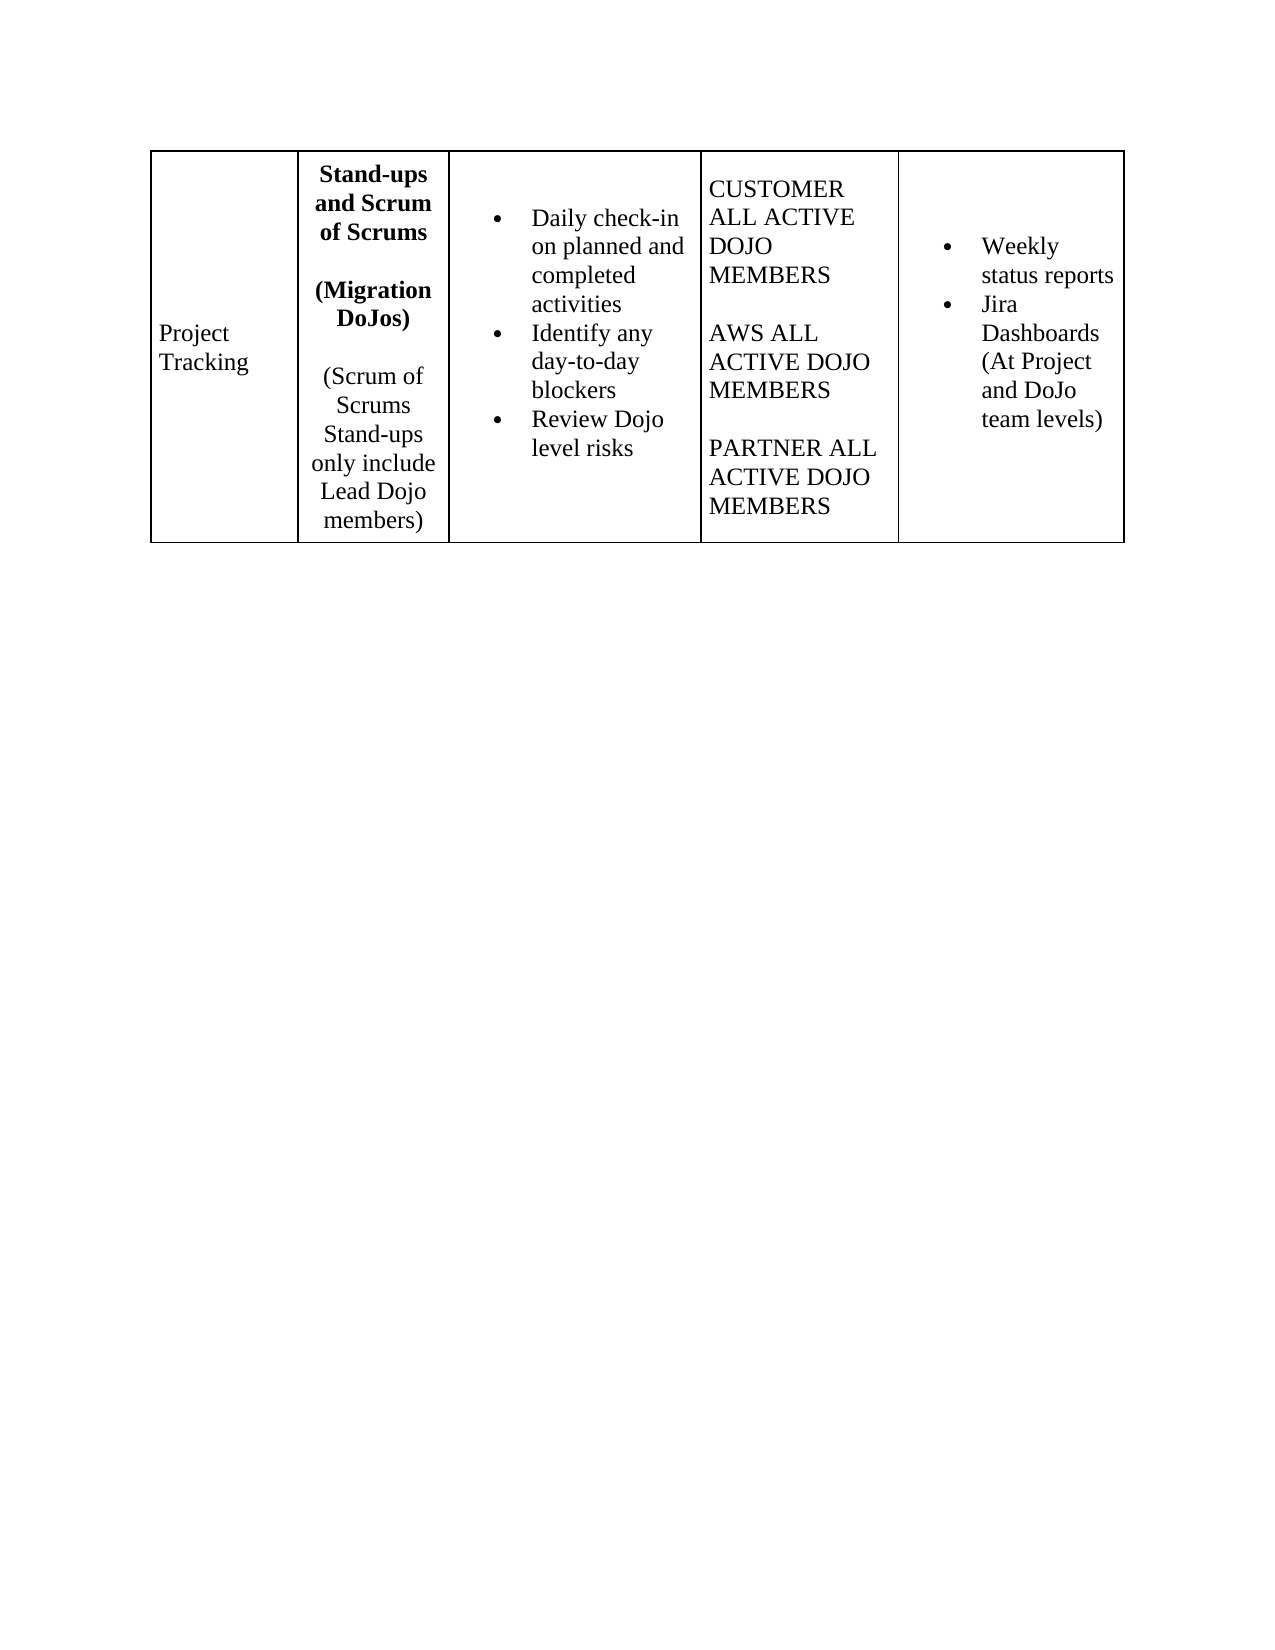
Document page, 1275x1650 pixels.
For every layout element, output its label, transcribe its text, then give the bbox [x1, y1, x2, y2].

table_cell Weekly status reports Jira Dashboards (At Project and DoJo team levels) [899, 152, 1123, 542]
table_cell Project Tracking [152, 152, 297, 542]
table_cell Stand-ups and Scrum of Scrums (Migration DoJos) (Scrum of Scrums Stand-ups only include Lead Dojo members) [299, 152, 448, 542]
table_cell CUSTOMER ALL ACTIVE DOJO MEMBERS AWS ALL ACTIVE DOJO MEMBERS PARTNER ALL ACTIVE DOJO MEMBERS [702, 152, 898, 542]
table_cell Daily check-in on planned and completed activities Identify any day-to-day blockers Review Dojo level risks [450, 152, 700, 542]
